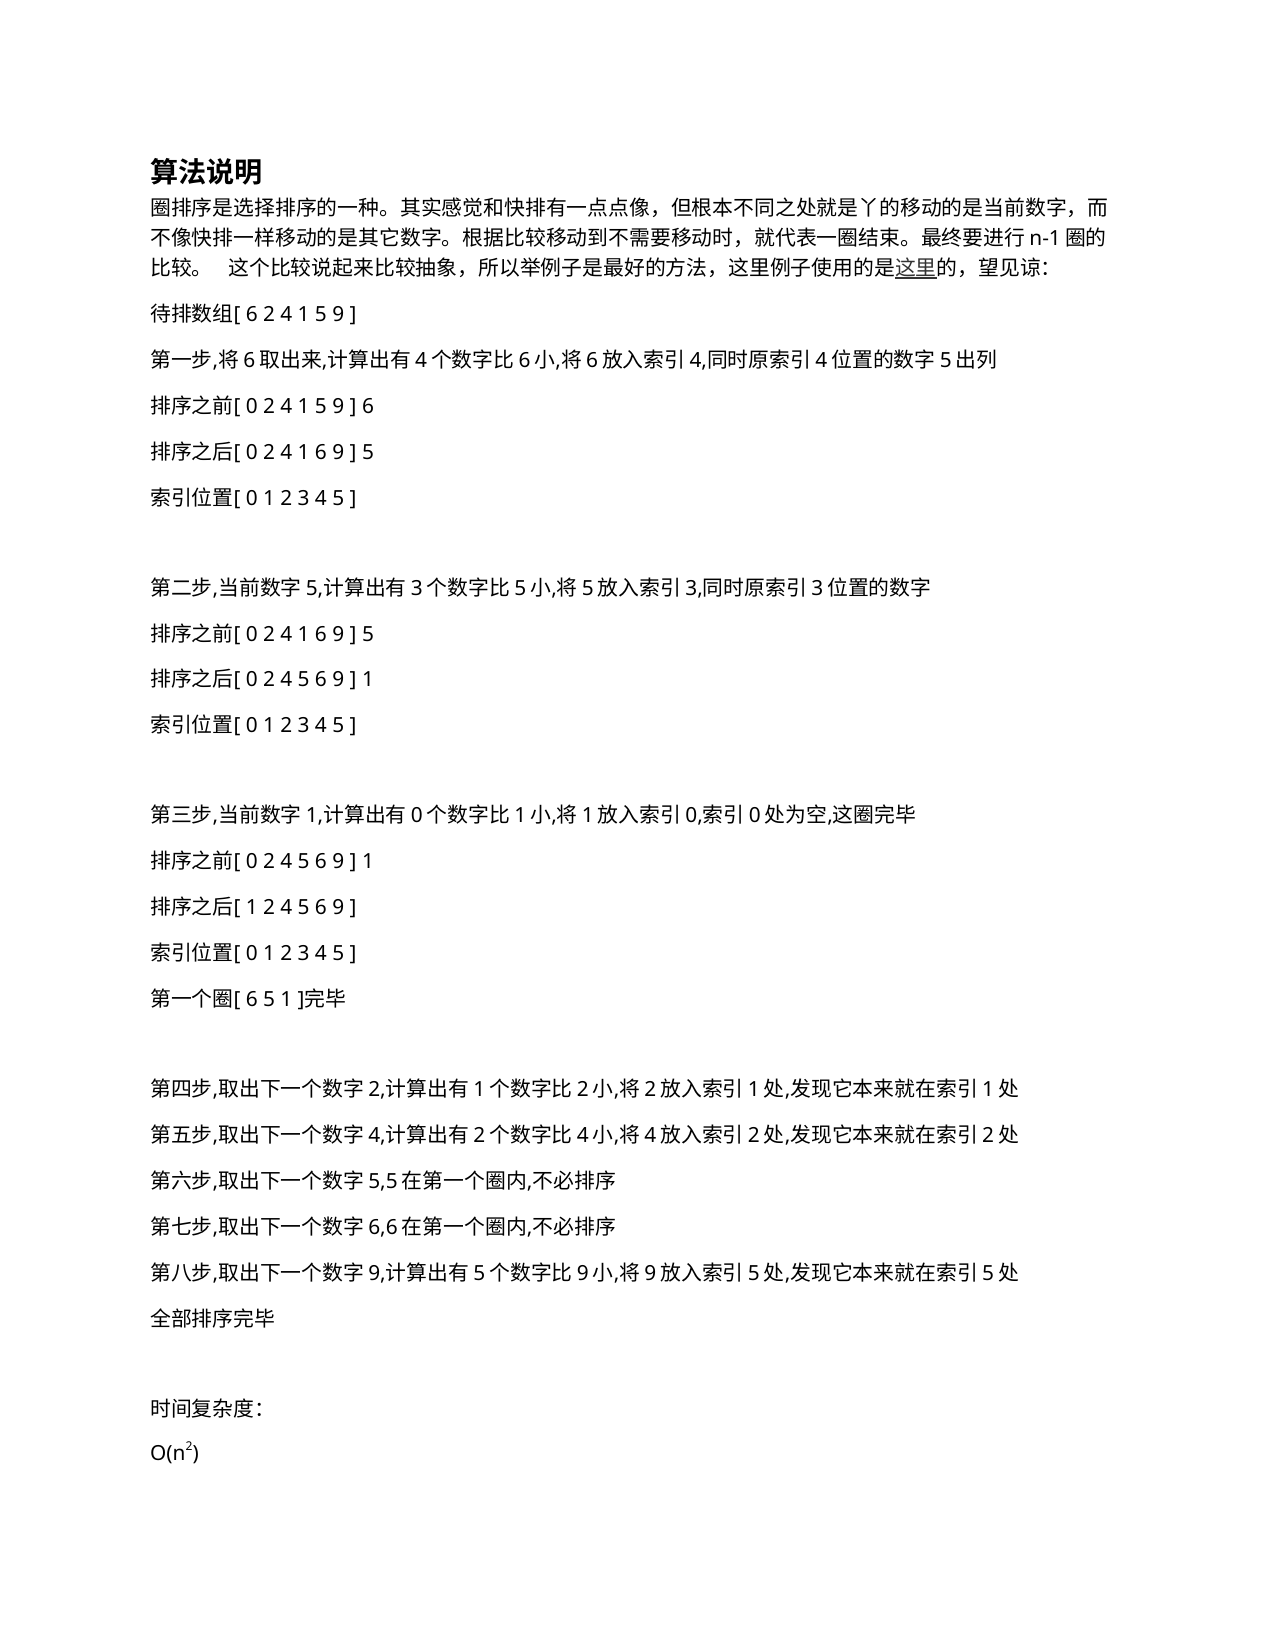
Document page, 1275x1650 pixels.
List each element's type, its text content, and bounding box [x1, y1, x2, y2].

text 索引位置[ 0 1 2 3 4 5 ] [150, 936, 1125, 967]
text 第二步,当前数字5,计算出有3个数字比5小,将5放入索引3,同时原索引3位置的数字 [150, 571, 1125, 601]
text 索引位置[ 0 1 2 3 4 5 ] [150, 709, 1125, 739]
text 待排数组[ 6 2 4 1 5 9 ] [150, 297, 1125, 327]
text 第五步,取出下一个数字4,计算出有2个数字比4小,将4放入索引2处,发现它本来就在索引2处 [150, 1118, 1125, 1149]
text 第七步,取出下一个数字6,6在第一个圈内,不必排序 [150, 1210, 1125, 1241]
text 圈排序是选择排序的一种。其实感觉和快排有一点点像，但根本不同之处就是丫的移动的是当前数字，而不像快排一样移动的是其它数字。根据比较移动到不需要移动时，就代表一圈结束。最终要进行n-1圈的比较。 这个比较说起来比较抽象，所以举例子是最好的方法，这里例子使用的是这里的，望见谅： [150, 191, 1125, 281]
text 排序之后[ 1 2 4 5 6 9 ] [150, 891, 1125, 921]
text 索引位置[ 0 1 2 3 4 5 ] [150, 481, 1125, 511]
text O(n2) [150, 1438, 1125, 1466]
text 排序之前[ 0 2 4 1 5 9 ] 6 [150, 389, 1125, 419]
text 算法说明 [150, 150, 1125, 191]
text 全部排序完毕 [150, 1302, 1125, 1332]
text 时间复杂度： [150, 1392, 1125, 1422]
text 第三步,当前数字1,计算出有0个数字比1小,将1放入索引0,索引0处为空,这圈完毕 [150, 799, 1125, 829]
text 第一步,将6取出来,计算出有4个数字比6小,将6放入索引4,同时原索引4位置的数字5出列 [150, 343, 1125, 373]
text 排序之前[ 0 2 4 1 6 9 ] 5 [150, 617, 1125, 647]
text 排序之前[ 0 2 4 5 6 9 ] 1 [150, 844, 1125, 875]
text 第一个圈[ 6 5 1 ]完毕 [150, 982, 1125, 1013]
text 第四步,取出下一个数字2,计算出有1个数字比2小,将2放入索引1处,发现它本来就在索引1处 [150, 1072, 1125, 1103]
text 第六步,取出下一个数字5,5在第一个圈内,不必排序 [150, 1164, 1125, 1194]
text 排序之后[ 0 2 4 5 6 9 ] 1 [150, 663, 1125, 693]
text 排序之后[ 0 2 4 1 6 9 ] 5 [150, 435, 1125, 465]
text 第八步,取出下一个数字9,计算出有5个数字比9小,将9放入索引5处,发现它本来就在索引5处 [150, 1256, 1125, 1286]
